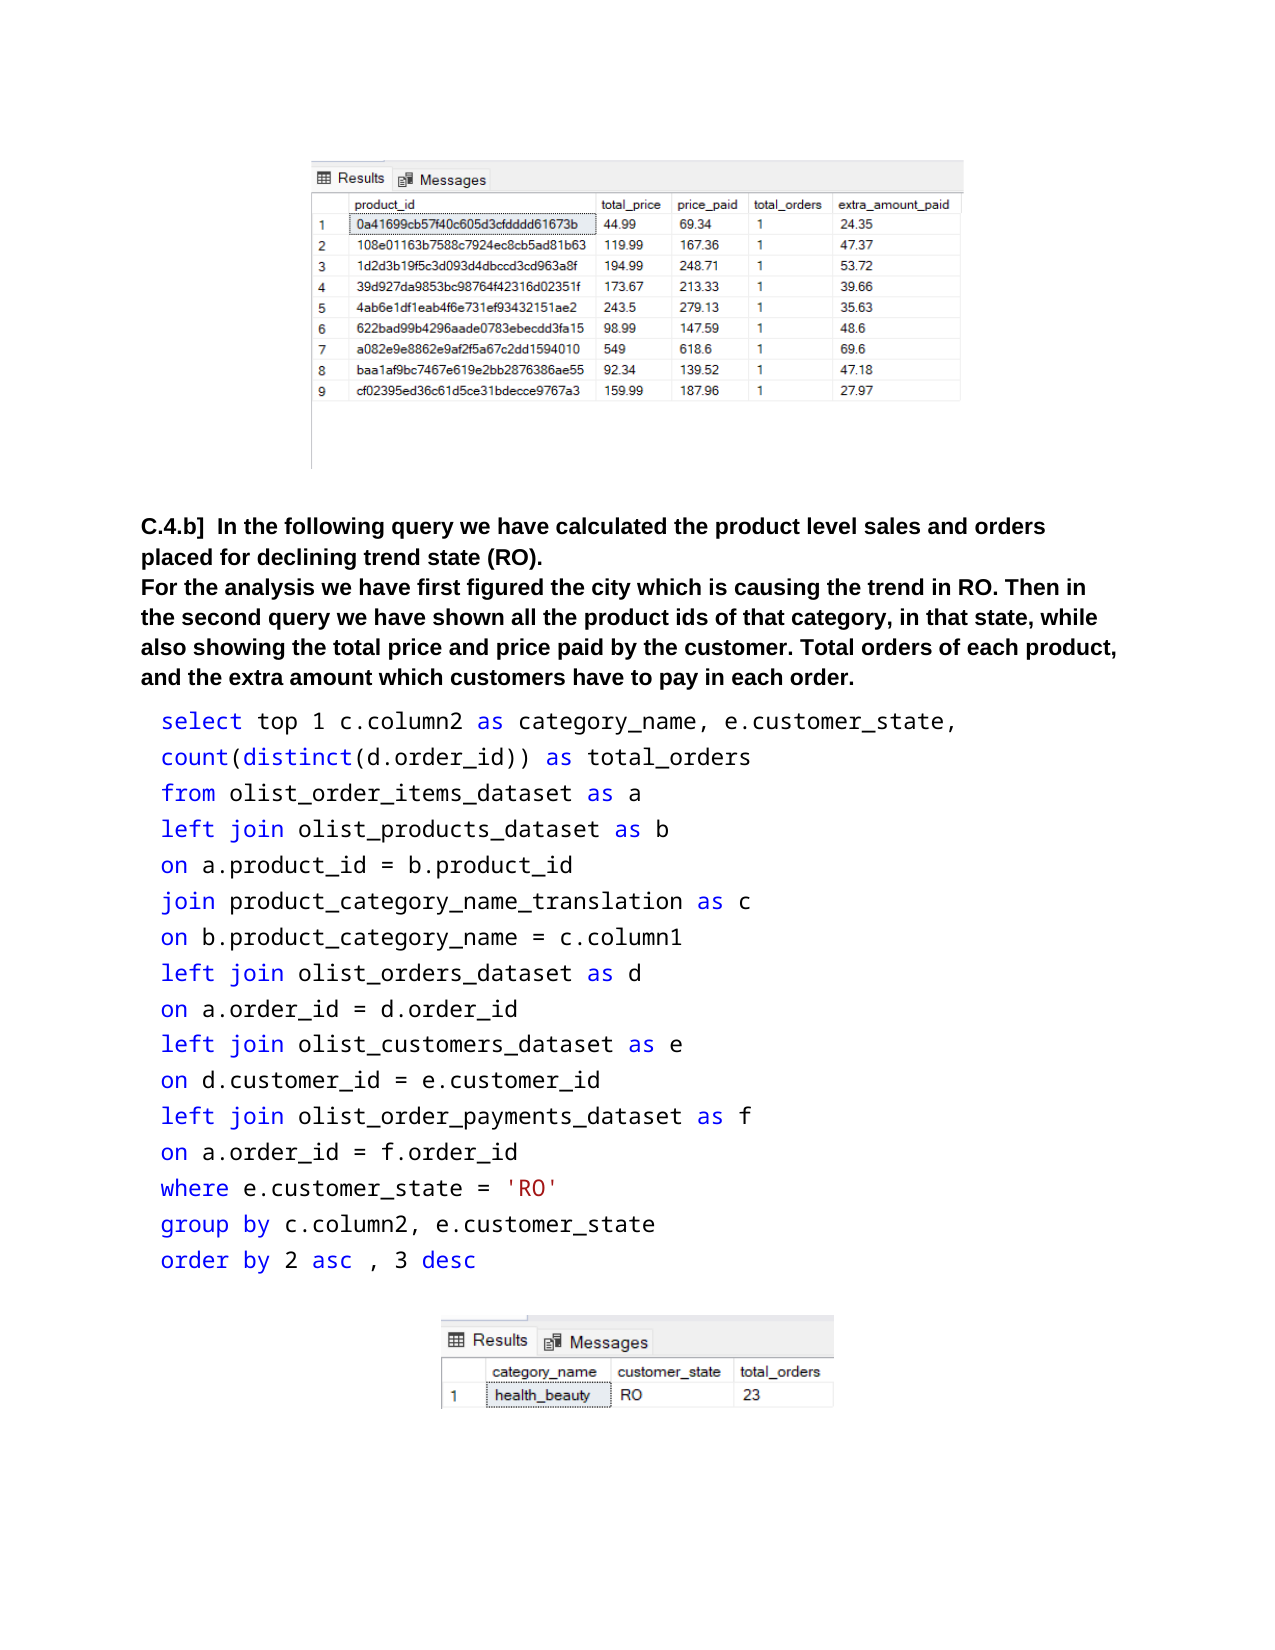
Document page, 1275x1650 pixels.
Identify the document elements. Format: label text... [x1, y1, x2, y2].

text For the analysis we have first figured the city which is causing the trend in RO. Then in the second query we have shown all the product ids of that category, in that state, while also showing the total price and price paid by the customer. Total orders of each product, and the extra amount which customers have to pay in each order. [141, 574, 1125, 691]
picture [441, 1315, 834, 1409]
picture [311, 160, 964, 469]
text C.4.b] In the following query we have calculated the product level sales and orders placed for declining trend state (RO). [141, 513, 1125, 570]
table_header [150, 150, 1125, 483]
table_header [150, 695, 1125, 1490]
